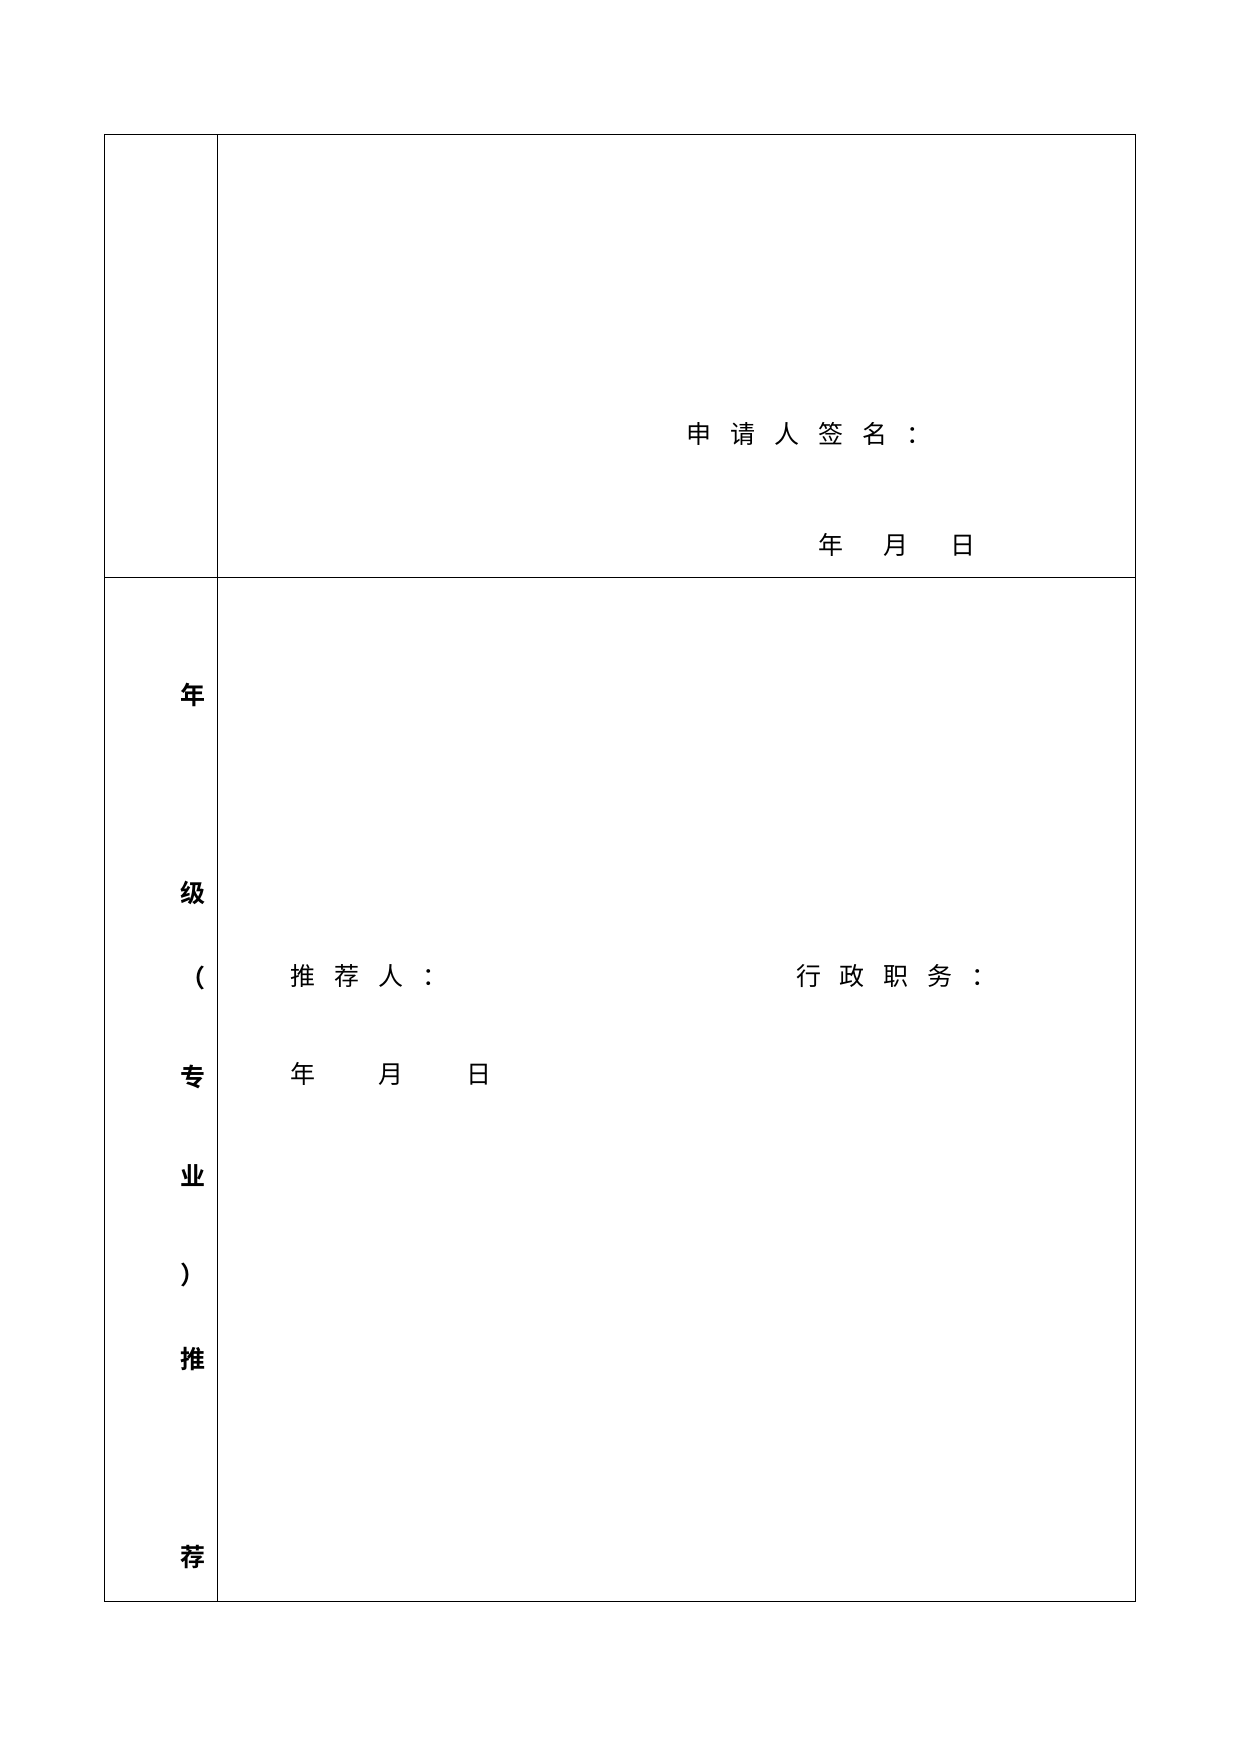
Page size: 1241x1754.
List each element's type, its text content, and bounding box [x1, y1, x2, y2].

table_cell 年 级 （专业） 推 荐 意 见 [105, 578, 217, 1601]
table_header [105, 135, 217, 577]
table_cell 推荐人： 行政职务： 年 月 日 [218, 578, 1135, 1601]
table_header 申请人签名： 年 月 日 [218, 135, 1135, 577]
